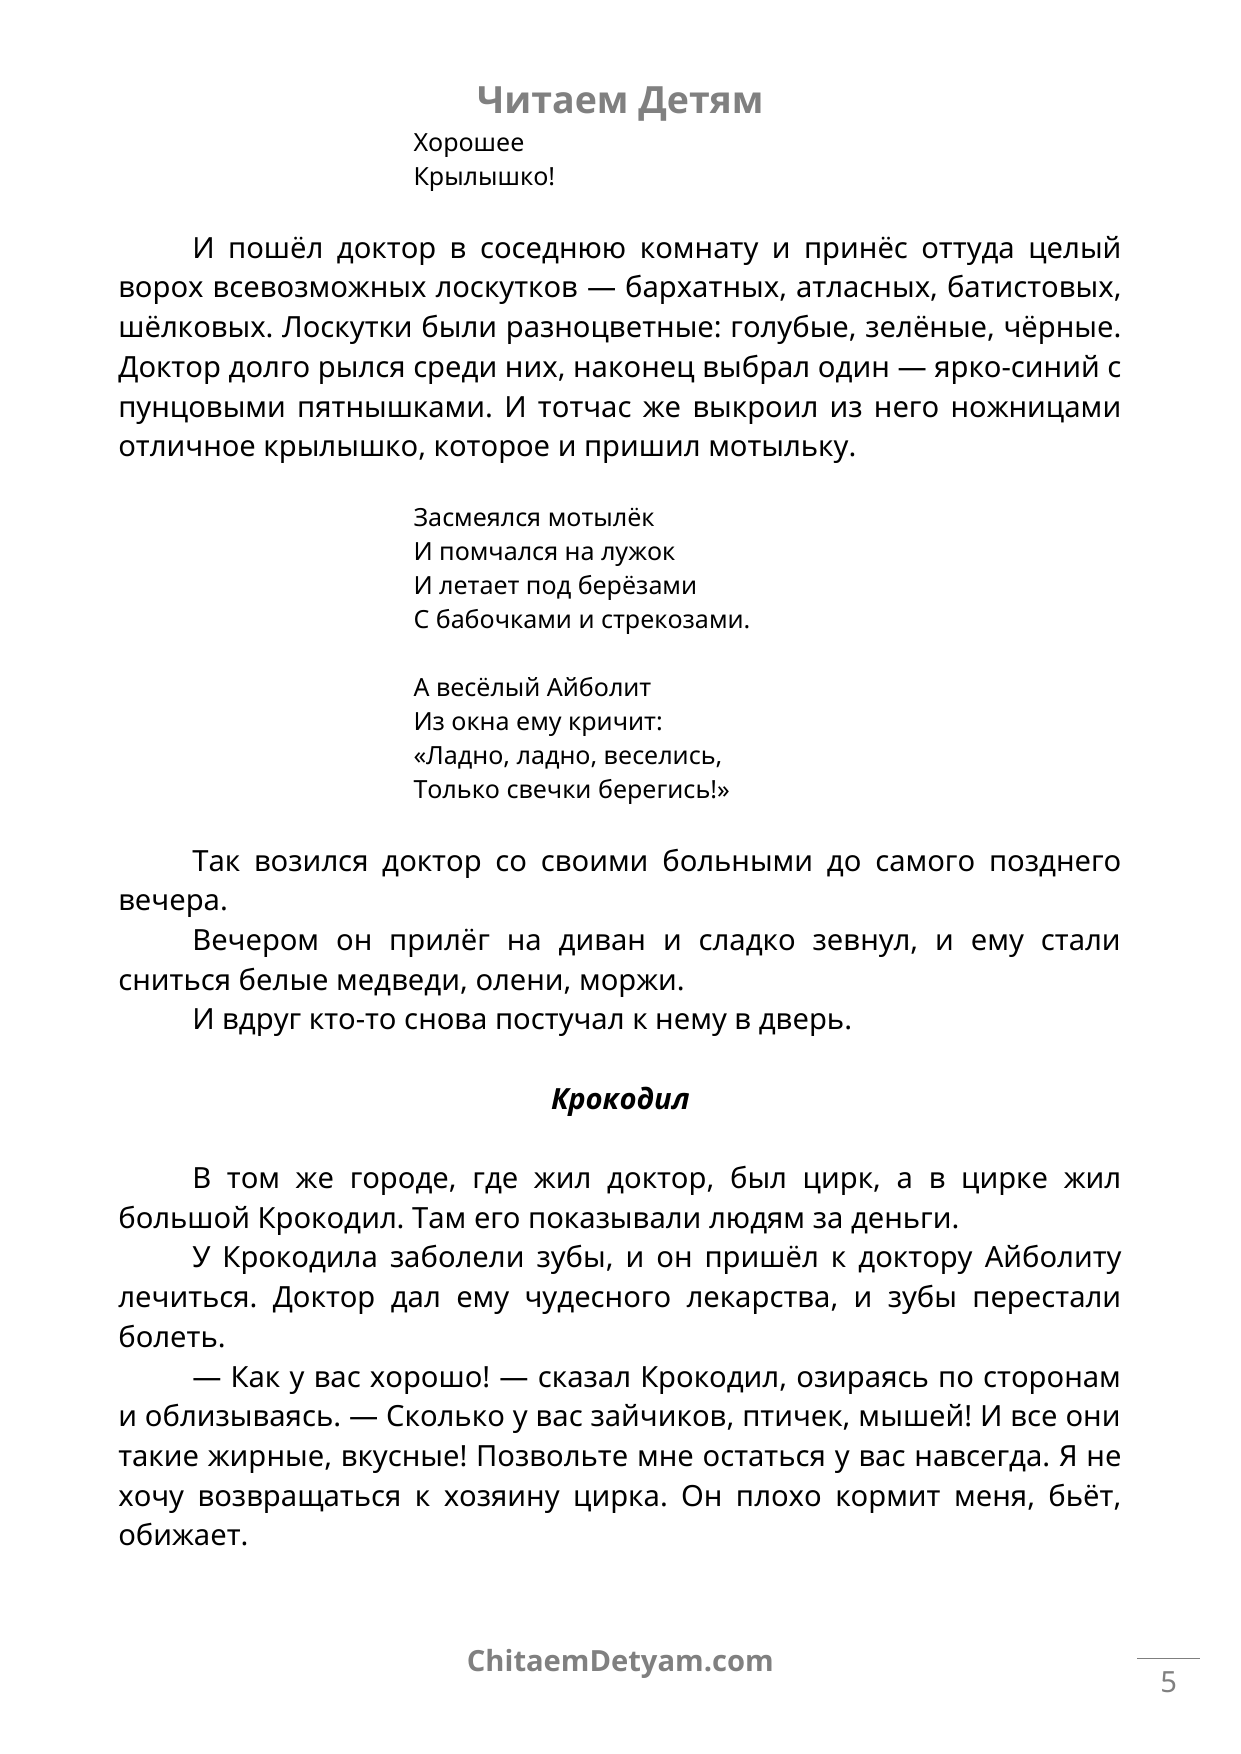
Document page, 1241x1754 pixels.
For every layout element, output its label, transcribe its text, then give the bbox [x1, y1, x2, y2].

text И вдруг кто-то снова постучал к нему в дверь. [118, 999, 1122, 1038]
text У Крокодила заболели зубы, и он пришёл к доктору Айболиту лечиться. Доктор дал ему чудесного лекарства, и зубы перестали болеть. [118, 1237, 1122, 1356]
text И летает под берёзами [339, 567, 1122, 601]
text А весёлый Айболит [339, 669, 1122, 704]
text — Как у вас хорошо! — сказал Крокодил, озираясь по сторонам и облизываясь. — Сколько у вас зайчиков, птичек, мышей! И все они такие жирные, вкусные! Позвольте мне остаться у вас навсегда. Я не хочу возвращаться к хозяину цирка. Он плохо кормит меня, бьёт, обижает. [118, 1356, 1122, 1554]
subtitle Крокодил [118, 1078, 1122, 1118]
text И пошёл доктор в соседнюю комнату и принёс оттуда целый ворох всевозможных лоскутков — бархатных, атласных, батистовых, шёлковых. Лоскутки были разноцветные: голубые, зелёные, чёрные. Доктор долго рылся среди них, наконец выбрал один — ярко-синий с пунцовыми пятнышками. И тотчас же выкроил из него ножницами отличное крылышко, которое и пришил мотыльку. [118, 227, 1122, 465]
text Так возился доктор со своими больными до самого позднего вечера. [118, 840, 1122, 919]
text «Ладно, ладно, веселись, [339, 738, 1122, 772]
text В том же городе, где жил доктор, был цирк, а в цирке жил большой Крокодил. Там его показывали людям за деньги. [118, 1157, 1122, 1237]
text Вечером он прилёг на диван и сладко зевнул, и ему стали сниться белые медведи, олени, моржи. [118, 919, 1122, 999]
text Хорошее [339, 125, 1122, 159]
text С бабочками и стрекозами. [339, 601, 1122, 636]
text Крылышко! [339, 159, 1122, 193]
text Засмеялся мотылёк [339, 499, 1122, 533]
text Из окна ему кричит: [339, 704, 1122, 738]
text И помчался на лужок [339, 533, 1122, 567]
text Только свечки берегись!» [339, 772, 1122, 806]
